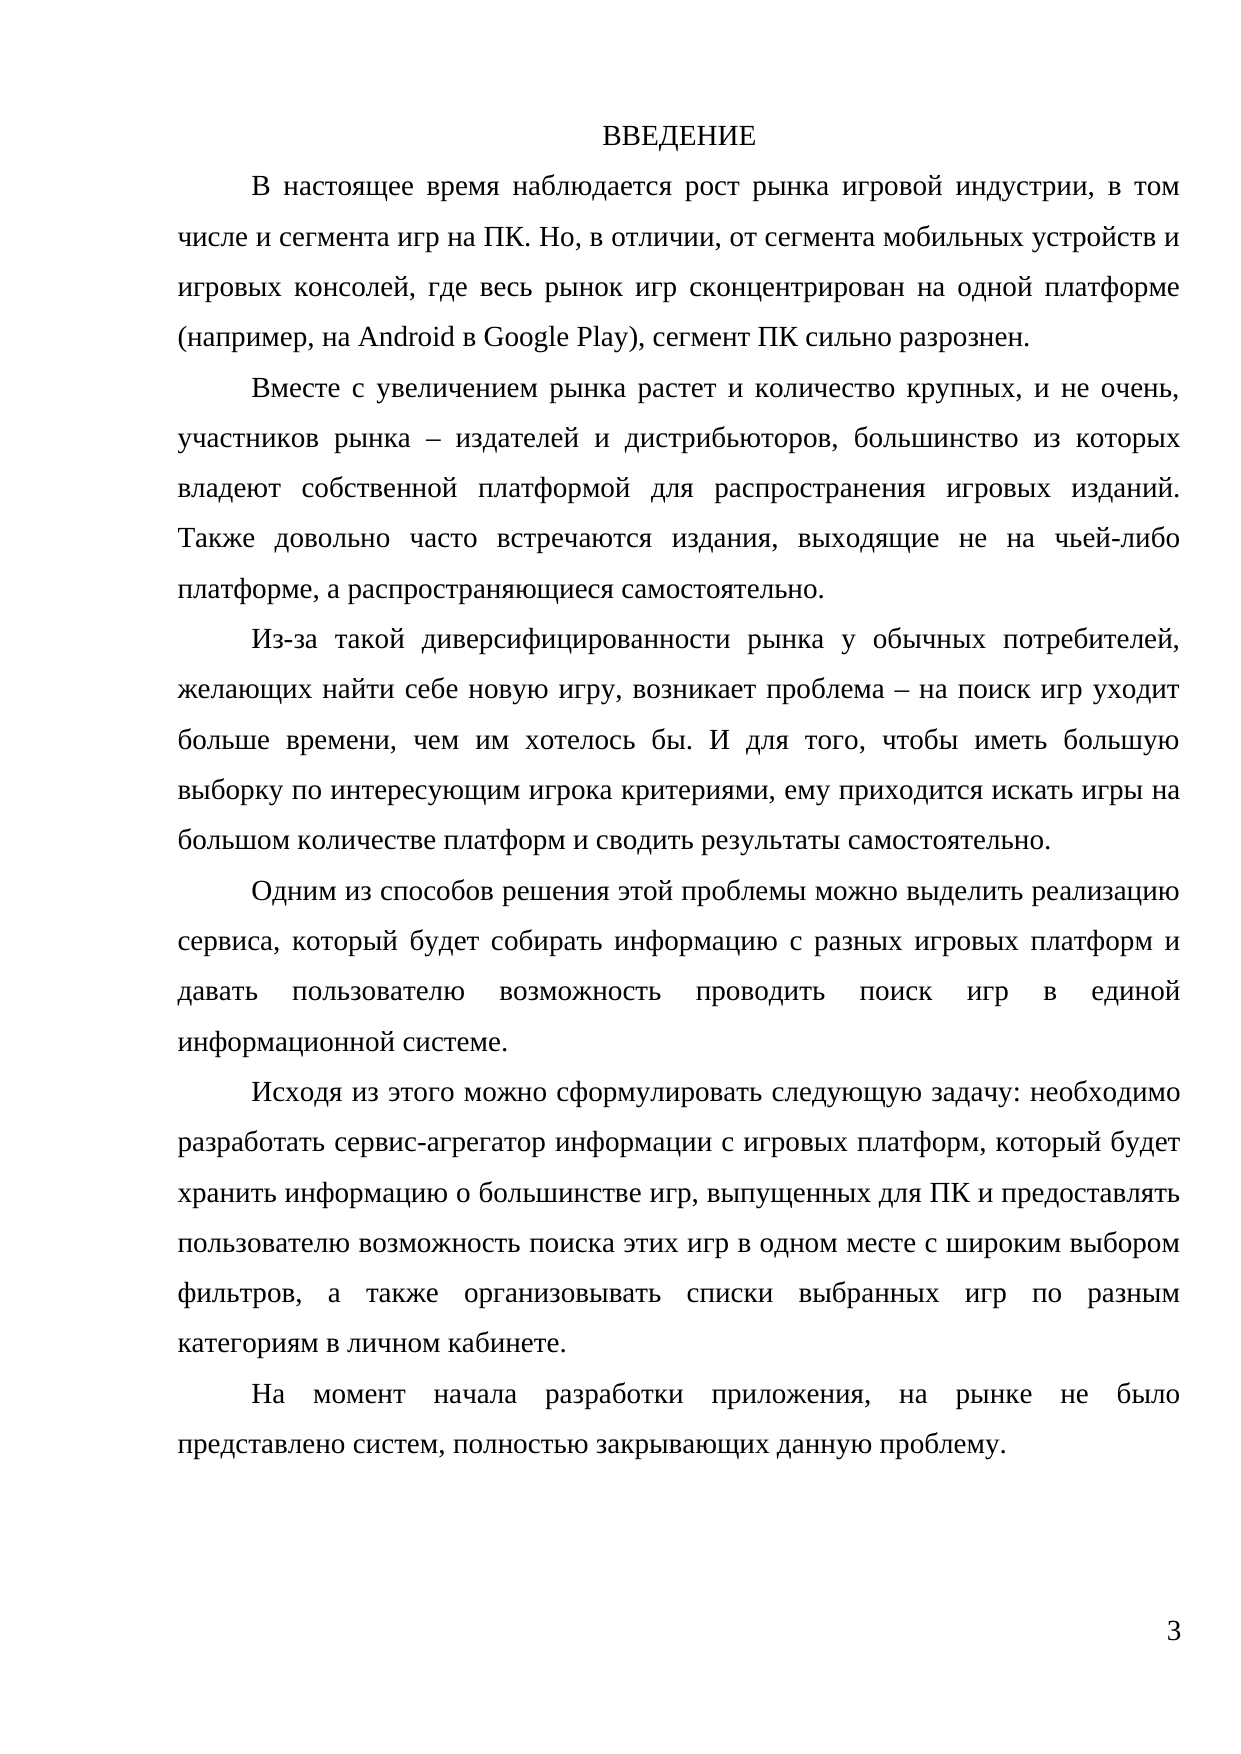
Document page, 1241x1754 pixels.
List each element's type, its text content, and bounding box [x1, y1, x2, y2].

text Из-за такой диверсифицированности рынка у обычных потребителей, желающих найти себе новую игру, возникает проблема – на поиск игр уходит больше времени, чем им хотелось бы. И для того, чтобы иметь большую выборку по интересующим игрока критериями, ему приходится искать игры на большом количестве платформ и сводить результаты самостоятельно. [177, 621, 1181, 856]
text В настоящее время наблюдается рост рынка игровой индустрии, в том числе и сегмента игр на ПК. Но, в отличии, от сегмента мобильных устройств и игровых консолей, где весь рынок игр сконцентрирован на одной платформе (например, на Android в Google Play), сегмент ПК сильно разрознен. [177, 168, 1181, 353]
text Вместе с увеличением рынка растет и количество крупных, и не очень, участников рынка – издателей и дистрибьюторов, большинство из которых владеют собственной платформой для распространения игровых изданий. Также довольно часто встречаются издания, выходящие не на чьей-либо платформе, а распространяющиеся самостоятельно. [177, 370, 1181, 604]
text На момент начала разработки приложения, на рынке не было представлено систем, полностью закрывающих данную проблему. [177, 1376, 1181, 1460]
subtitle ВВЕДЕНИЕ [177, 118, 1181, 152]
text Одним из способов решения этой проблемы можно выделить реализацию сервиса, который будет собирать информацию с разных игровых платформ и давать пользователю возможность проводить поиск игр в единой информационной системе. [177, 873, 1181, 1057]
text Исходя из этого можно сформулировать следующую задачу: необходимо разработать сервис-агрегатор информации с игровых платформ, который будет хранить информацию о большинстве игр, выпущенных для ПК и предоставлять пользователю возможность поиска этих игр в одном месте с широким выбором фильтров, а также организовывать списки выбранных игр по разным категориям в личном кабинете. [177, 1074, 1181, 1359]
